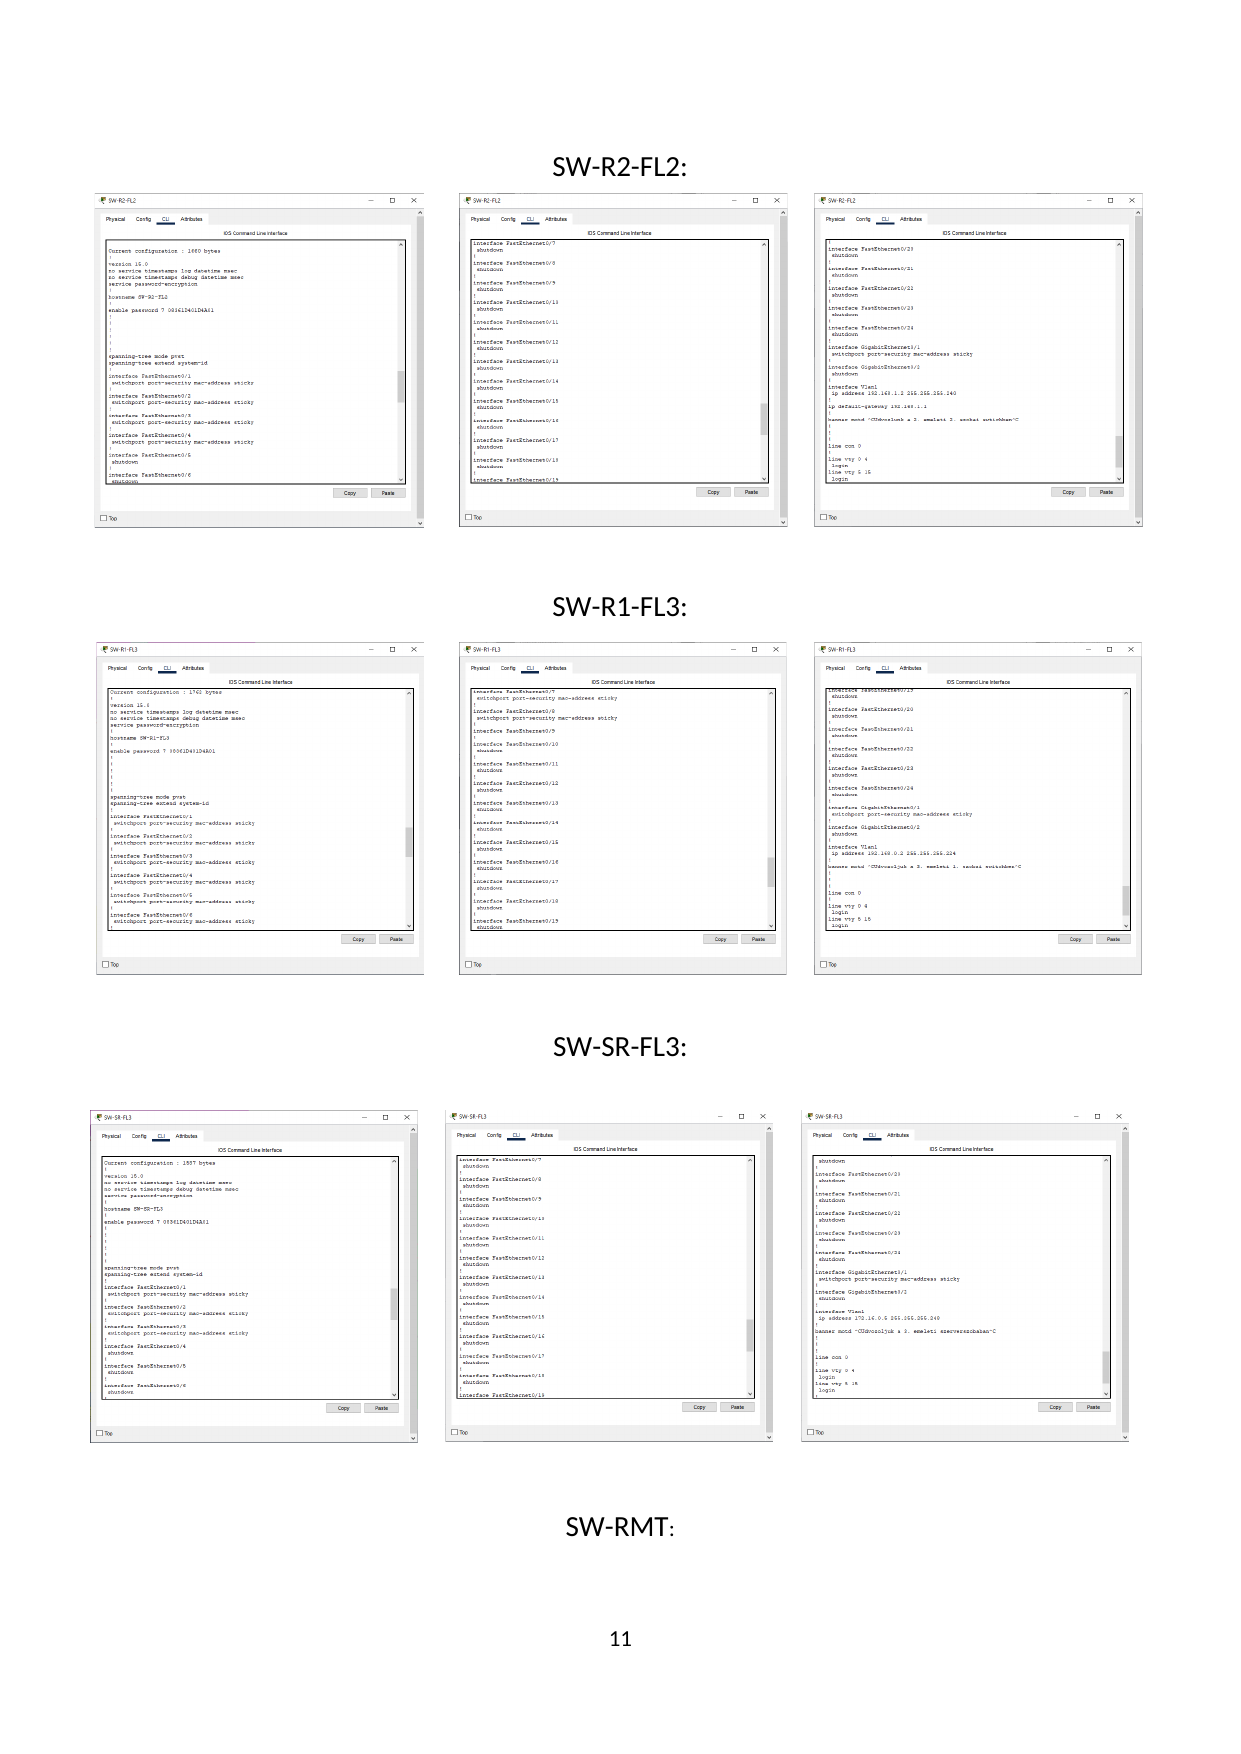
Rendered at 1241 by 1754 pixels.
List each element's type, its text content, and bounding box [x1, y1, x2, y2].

picture [90, 1110, 418, 1443]
picture [814, 642, 1142, 975]
picture [459, 193, 788, 527]
text SW-RMT: [148, 1508, 1093, 1544]
text SW-SR-FL3: [148, 1028, 1093, 1064]
picture [96, 642, 424, 975]
picture [459, 642, 787, 975]
picture [94, 193, 424, 528]
picture [445, 1110, 773, 1442]
picture [814, 193, 1143, 527]
text SW-R1-FL3: [148, 588, 1093, 624]
text SW-R2-FL2: [148, 148, 1093, 183]
picture [801, 1110, 1129, 1442]
